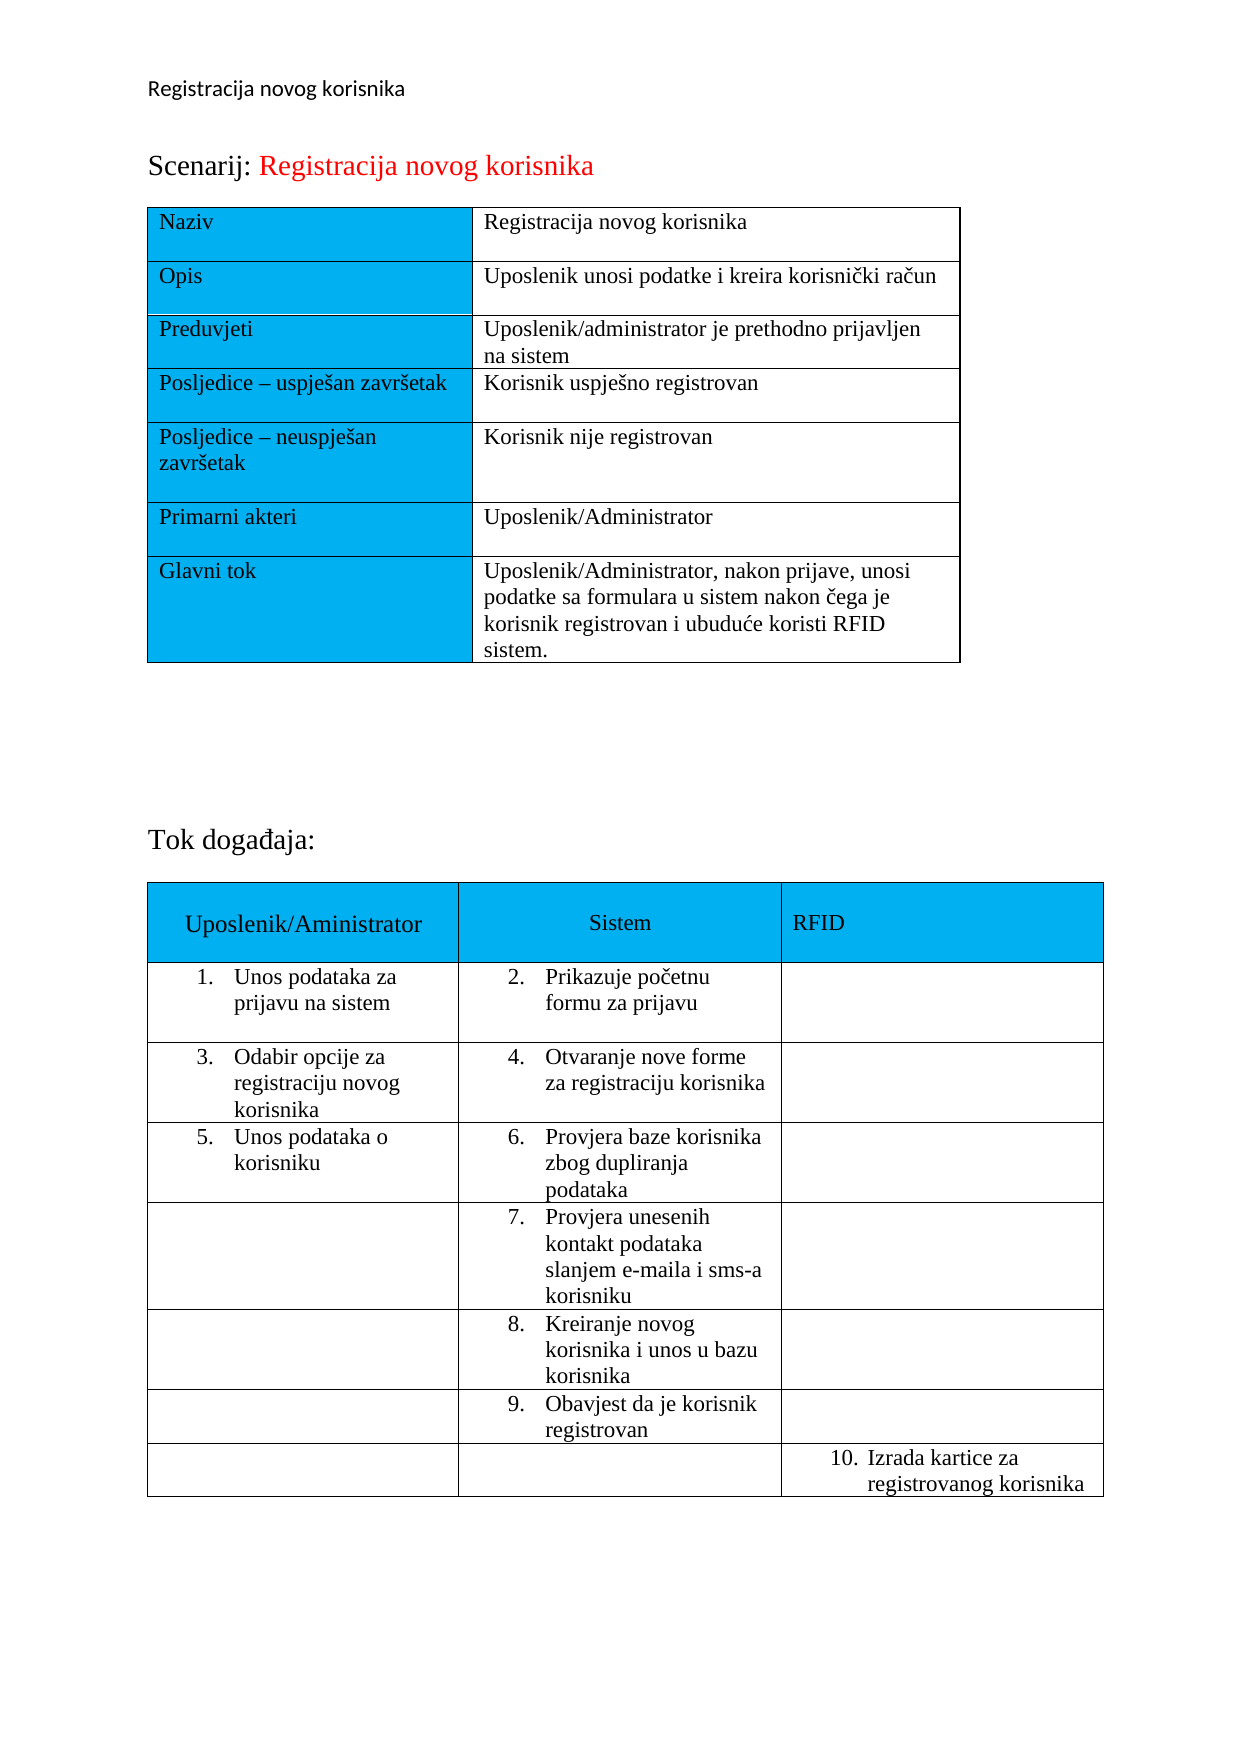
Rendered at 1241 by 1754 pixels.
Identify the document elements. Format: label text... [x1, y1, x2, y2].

text Scenarij: Registracija novog korisnika [148, 148, 1093, 181]
table_cell Posljedice – neuspješan završetak [148, 423, 472, 502]
table_cell [459, 1444, 781, 1496]
table_header Uposlenik/Aministrator [148, 883, 458, 962]
table_cell Glavni tok [148, 557, 472, 662]
table_cell Opis [148, 262, 472, 314]
table_header Naziv [148, 208, 472, 261]
table_cell [148, 1310, 458, 1389]
table_cell Preduvjeti [148, 316, 472, 368]
table_cell [148, 1203, 458, 1309]
table_cell Posljedice – uspješan završetak [148, 369, 472, 422]
table_header RFID [782, 883, 1103, 962]
table_cell Uposlenik unosi podatke i kreira korisnički račun [473, 262, 959, 314]
table_cell [148, 1444, 458, 1496]
table_cell Kreiranje novog korisnika i unos u bazu korisnika [459, 1310, 781, 1389]
table_cell Provjera unesenih kontakt podataka slanjem e-maila i sms-a korisniku [459, 1203, 781, 1309]
table_cell Otvaranje nove forme za registraciju korisnika [459, 1043, 781, 1122]
table_cell Unos podataka o korisniku [148, 1123, 458, 1202]
table_header Sistem [459, 883, 781, 962]
table_cell [782, 1043, 1103, 1122]
table_cell [782, 963, 1103, 1042]
table_cell [782, 1390, 1103, 1442]
table_cell Primarni akteri [148, 503, 472, 556]
table_header Registracija novog korisnika [473, 208, 959, 261]
table_cell Korisnik nije registrovan [473, 423, 959, 502]
table_cell [782, 1203, 1103, 1309]
table_cell [148, 1390, 458, 1442]
text Tok događaja: [148, 822, 1093, 856]
table_cell Izrada kartice za registrovanog korisnika [782, 1444, 1103, 1496]
table_cell [782, 1123, 1103, 1202]
table_cell Unos podataka za prijavu na sistem [148, 963, 458, 1042]
table_cell Odabir opcije za registraciju novog korisnika [148, 1043, 458, 1122]
table_cell Korisnik uspješno registrovan [473, 369, 959, 422]
table_cell Uposlenik/administrator je prethodno prijavljen na sistem [473, 316, 959, 368]
table_cell Obavjest da je korisnik registrovan [459, 1390, 781, 1442]
table_cell Uposlenik/Administrator, nakon prijave, unosi podatke sa formulara u sistem nakon čega je korisnik registrovan i ubuduće koristi RFID sistem. [473, 557, 959, 662]
table_cell [782, 1310, 1103, 1389]
table_cell Uposlenik/Administrator [473, 503, 959, 556]
table_cell Provjera baze korisnika zbog dupliranja podataka [459, 1123, 781, 1202]
table_cell Prikazuje početnu formu za prijavu [459, 963, 781, 1042]
